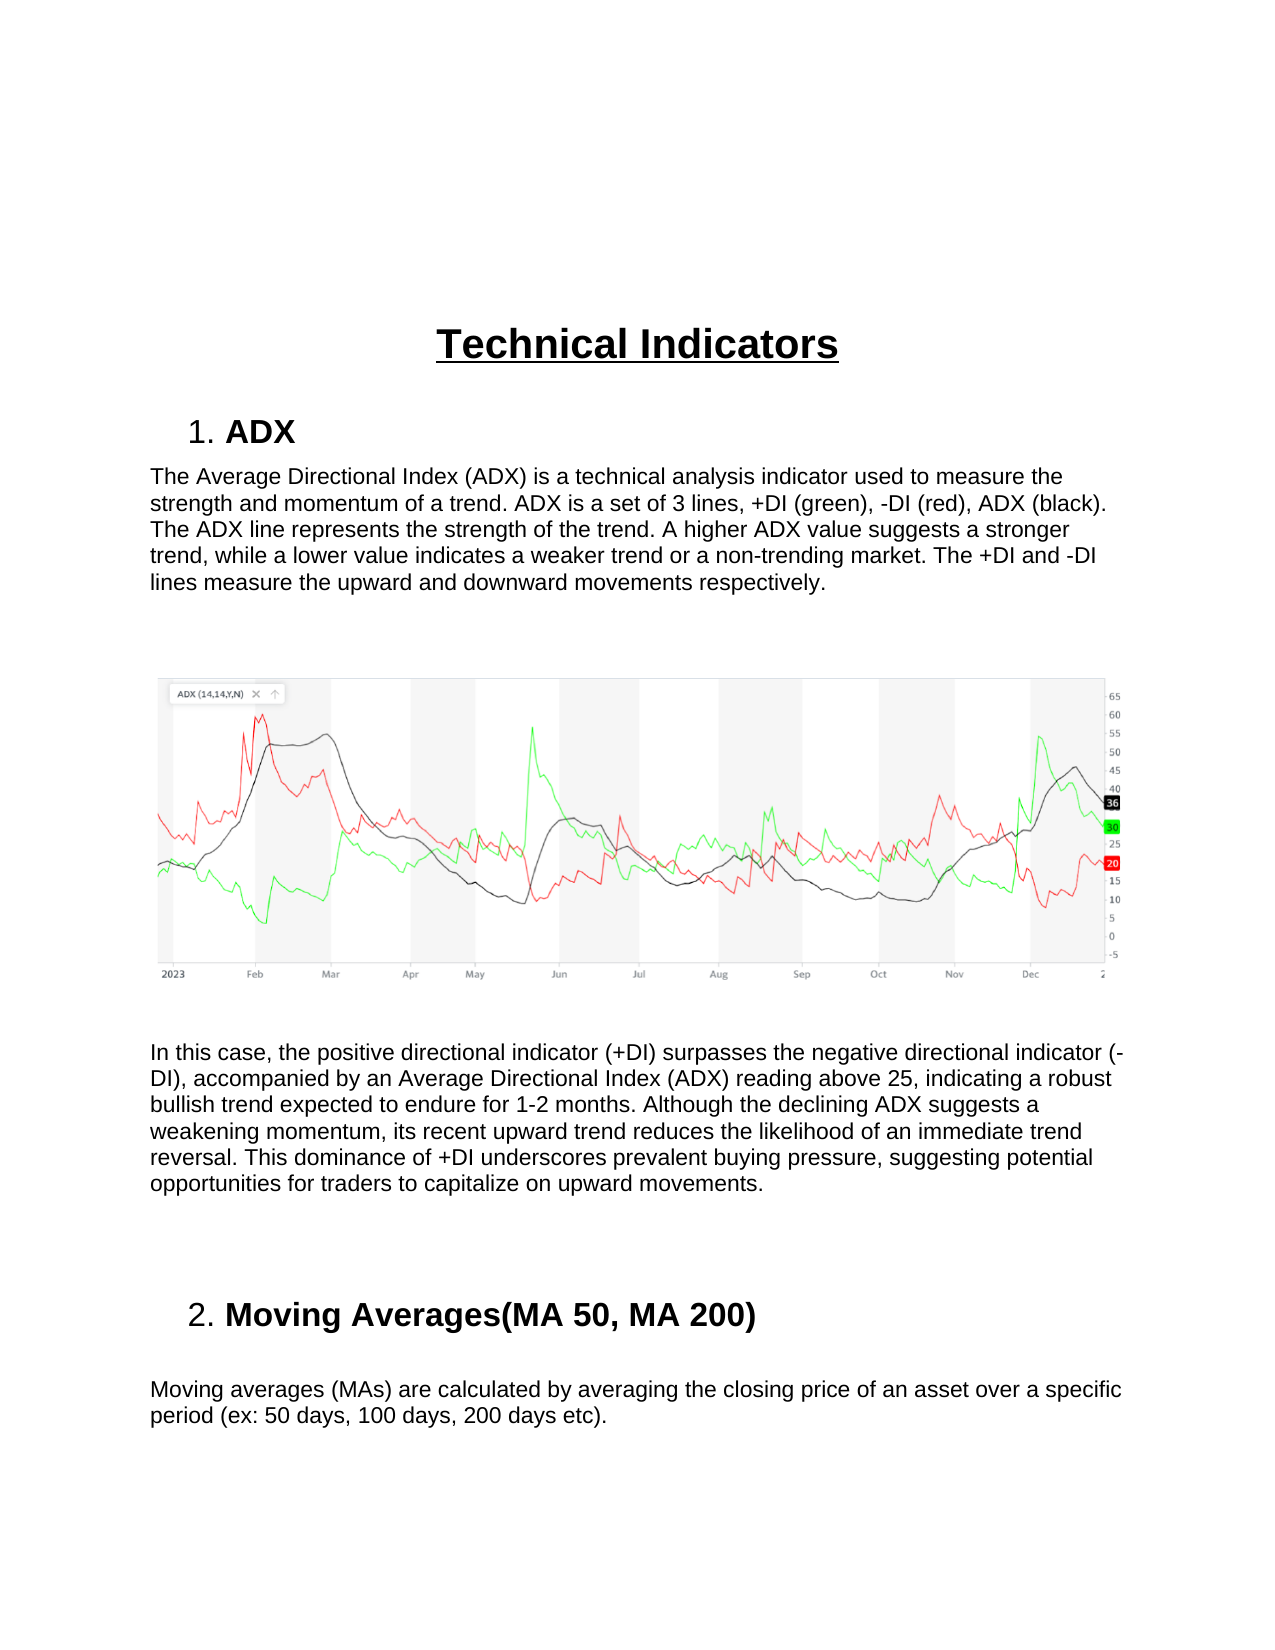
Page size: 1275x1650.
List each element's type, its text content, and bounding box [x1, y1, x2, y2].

text The ADX line represents the strength of the trend. A higher ADX value suggests a stronger trend, while a lower value indicates a weaker trend or a non-trending market. The +DI and -DI lines measure the upward and downward movements respectively. [150, 516, 1125, 595]
text The Average Directional Index (ADX) is a technical analysis indicator used to measure the strength and momentum of a trend. ADX is a set of 3 lines, +DI (green), -DI (red), ADX (black). [150, 463, 1125, 516]
subtitle Moving Averages(MA 50, MA 200) [187, 1294, 1125, 1333]
text In this case, the positive directional indicator (+DI) surpasses the negative directional indicator (-DI), accompanied by an Average Directional Index (ADX) reading above 25, indicating a robust bullish trend expected to endure for 1-2 months. Although the declining ADX suggests a weakening momentum, its recent upward trend reduces the likelihood of an immediate trend reversal. This dominance of +DI underscores prevalent buying pressure, suggesting potential opportunities for traders to capitalize on upward movements. [150, 1038, 1125, 1197]
subtitle ADX [187, 412, 1125, 451]
subtitle Technical Indicators [150, 320, 1125, 368]
text Moving averages (MAs) are calculated by averaging the closing price of an asset over a specific period (ex: 50 days, 100 days, 200 days etc). [150, 1376, 1125, 1428]
picture [150, 678, 1125, 984]
